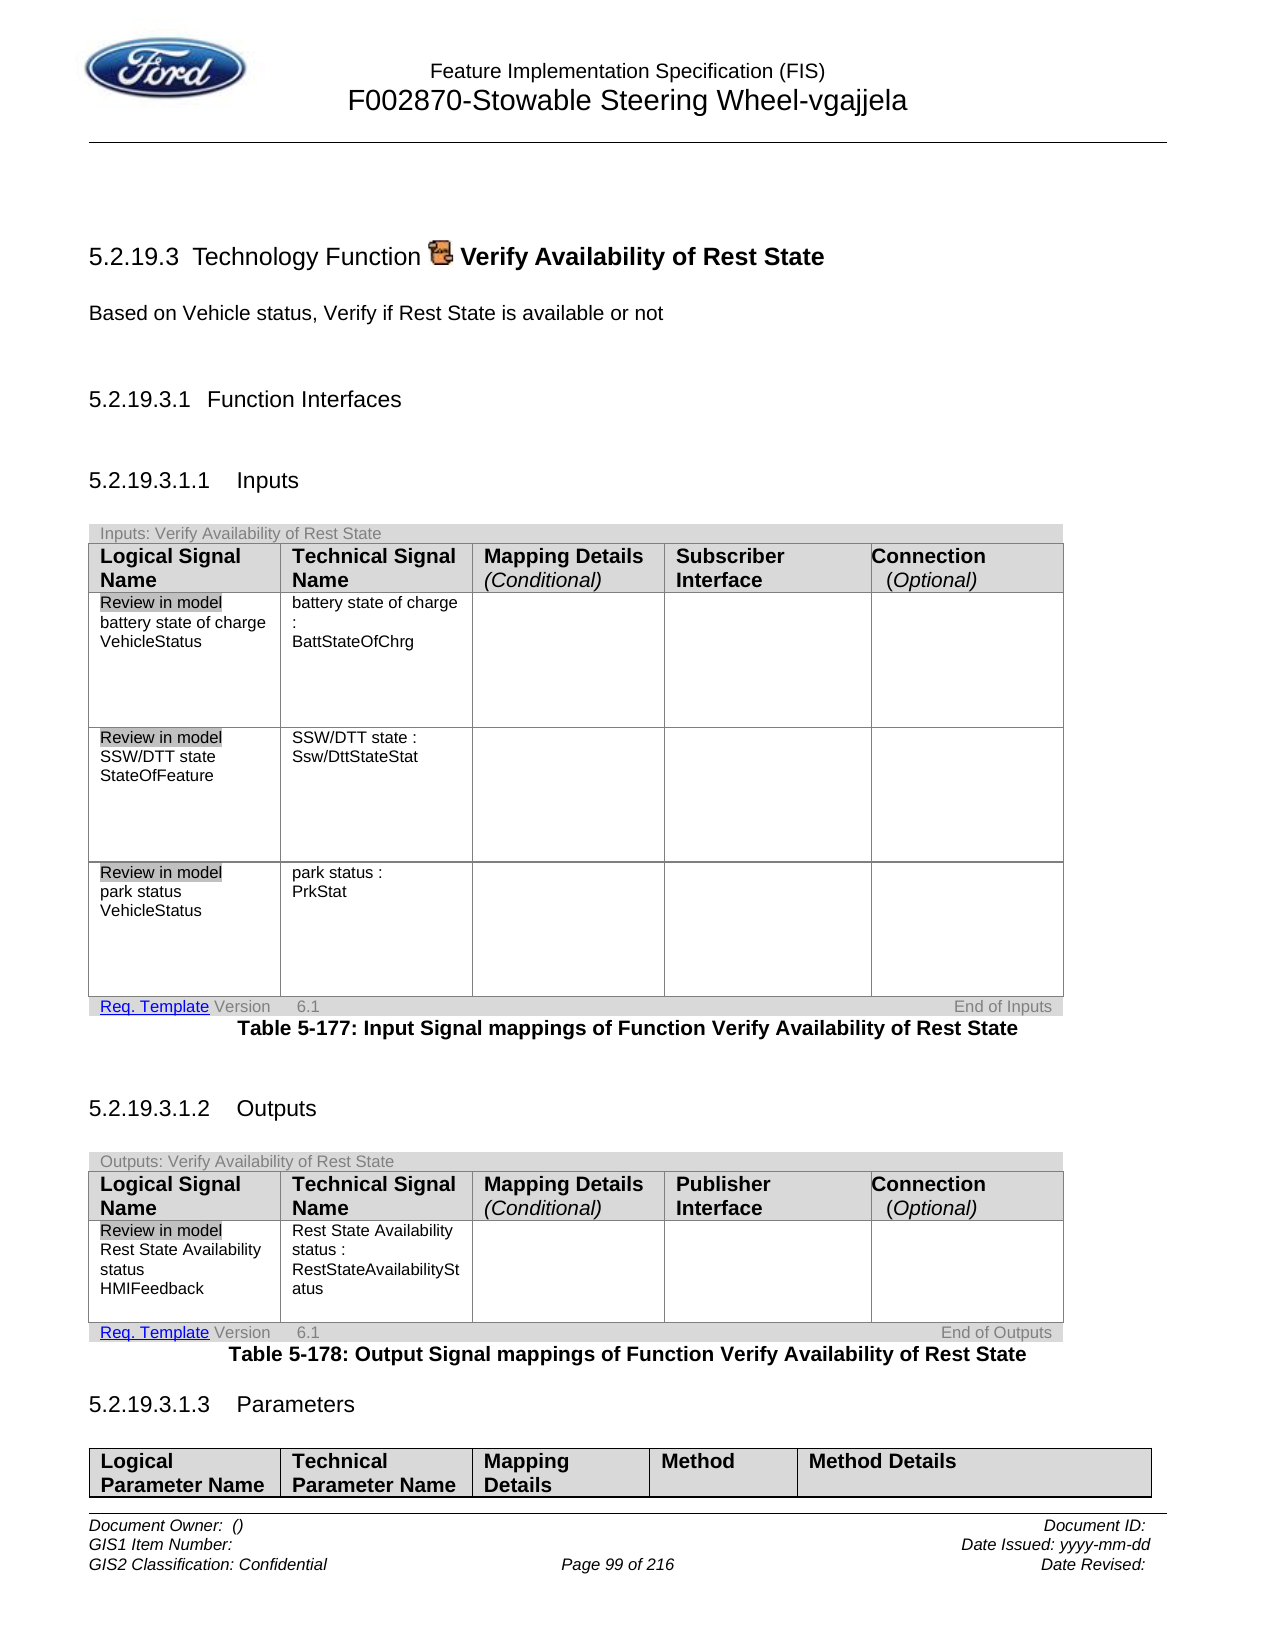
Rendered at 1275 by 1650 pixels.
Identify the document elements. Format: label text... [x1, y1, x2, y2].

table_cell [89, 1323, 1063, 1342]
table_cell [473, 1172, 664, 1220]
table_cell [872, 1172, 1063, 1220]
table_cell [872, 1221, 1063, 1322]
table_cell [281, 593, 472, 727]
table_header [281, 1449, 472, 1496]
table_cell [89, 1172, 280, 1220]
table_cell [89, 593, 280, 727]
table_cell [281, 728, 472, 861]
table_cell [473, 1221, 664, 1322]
text Based on Vehicle status, Verify if Rest State is available or not [89, 301, 1167, 324]
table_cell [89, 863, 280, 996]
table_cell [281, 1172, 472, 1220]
subtitle Outputs [89, 1095, 1167, 1122]
text Table 5-2: Input Signal mappings of Function Verify Availability of Rest State [89, 1016, 1167, 1040]
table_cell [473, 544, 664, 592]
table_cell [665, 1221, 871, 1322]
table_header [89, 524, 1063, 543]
subtitle Technology Function Verify Availability of Rest State [89, 240, 1167, 270]
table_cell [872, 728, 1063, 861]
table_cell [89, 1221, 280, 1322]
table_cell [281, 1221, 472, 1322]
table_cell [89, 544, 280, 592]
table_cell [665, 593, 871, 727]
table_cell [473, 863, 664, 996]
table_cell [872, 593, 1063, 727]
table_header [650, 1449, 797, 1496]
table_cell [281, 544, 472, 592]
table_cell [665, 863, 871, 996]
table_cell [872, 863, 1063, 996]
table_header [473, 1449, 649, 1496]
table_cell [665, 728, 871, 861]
subtitle Inputs [89, 467, 1167, 494]
subtitle Function Interfaces [89, 386, 1167, 412]
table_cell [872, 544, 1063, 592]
text Table 5-3: Output Signal mappings of Function Verify Availability of Rest State [89, 1342, 1167, 1366]
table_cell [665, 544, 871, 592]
picture [65, 18, 266, 119]
subtitle Parameters [89, 1391, 1167, 1417]
picture [428, 240, 454, 265]
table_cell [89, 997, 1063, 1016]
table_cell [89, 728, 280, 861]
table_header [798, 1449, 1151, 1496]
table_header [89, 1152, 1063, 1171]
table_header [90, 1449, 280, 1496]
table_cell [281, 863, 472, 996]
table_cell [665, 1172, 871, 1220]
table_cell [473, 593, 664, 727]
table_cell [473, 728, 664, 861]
